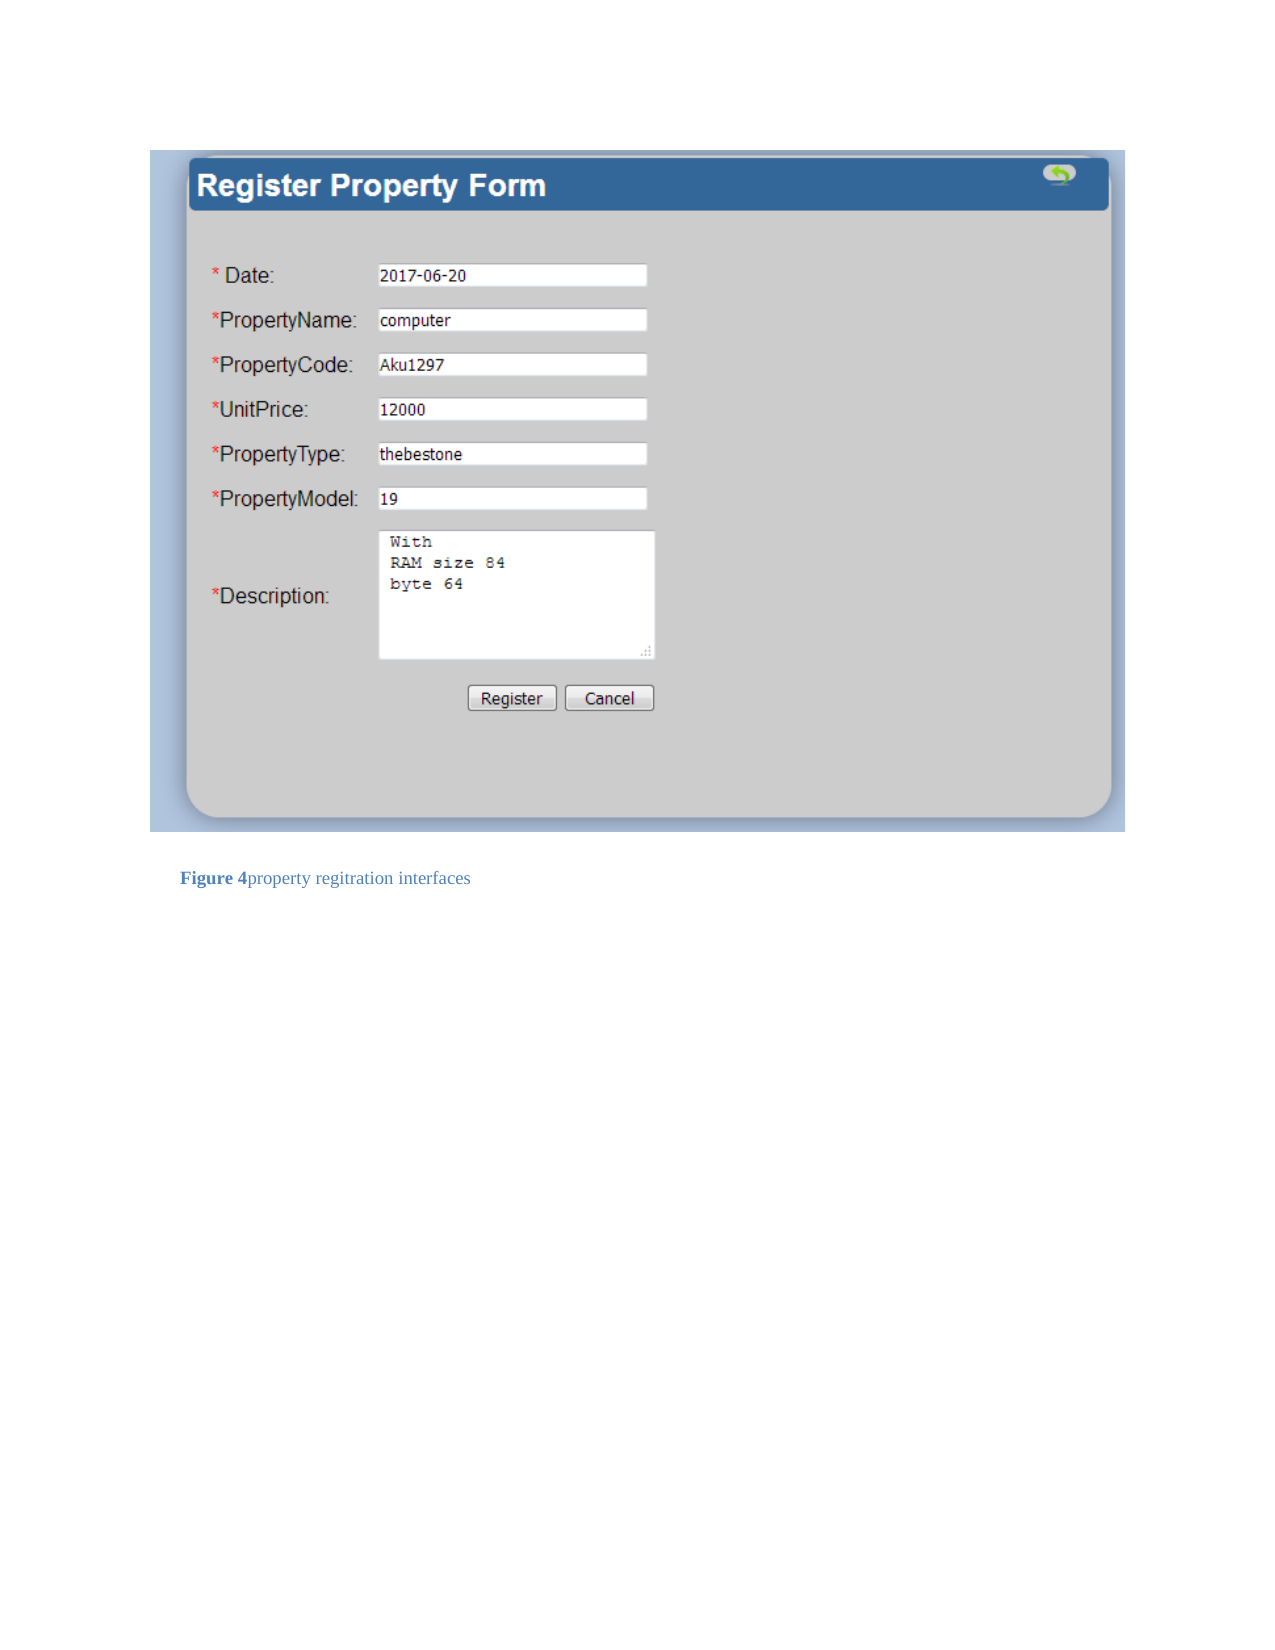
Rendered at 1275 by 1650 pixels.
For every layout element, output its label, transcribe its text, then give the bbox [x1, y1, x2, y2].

picture [150, 150, 1125, 832]
text Figure 4property regitration interfaces [180, 867, 1125, 888]
